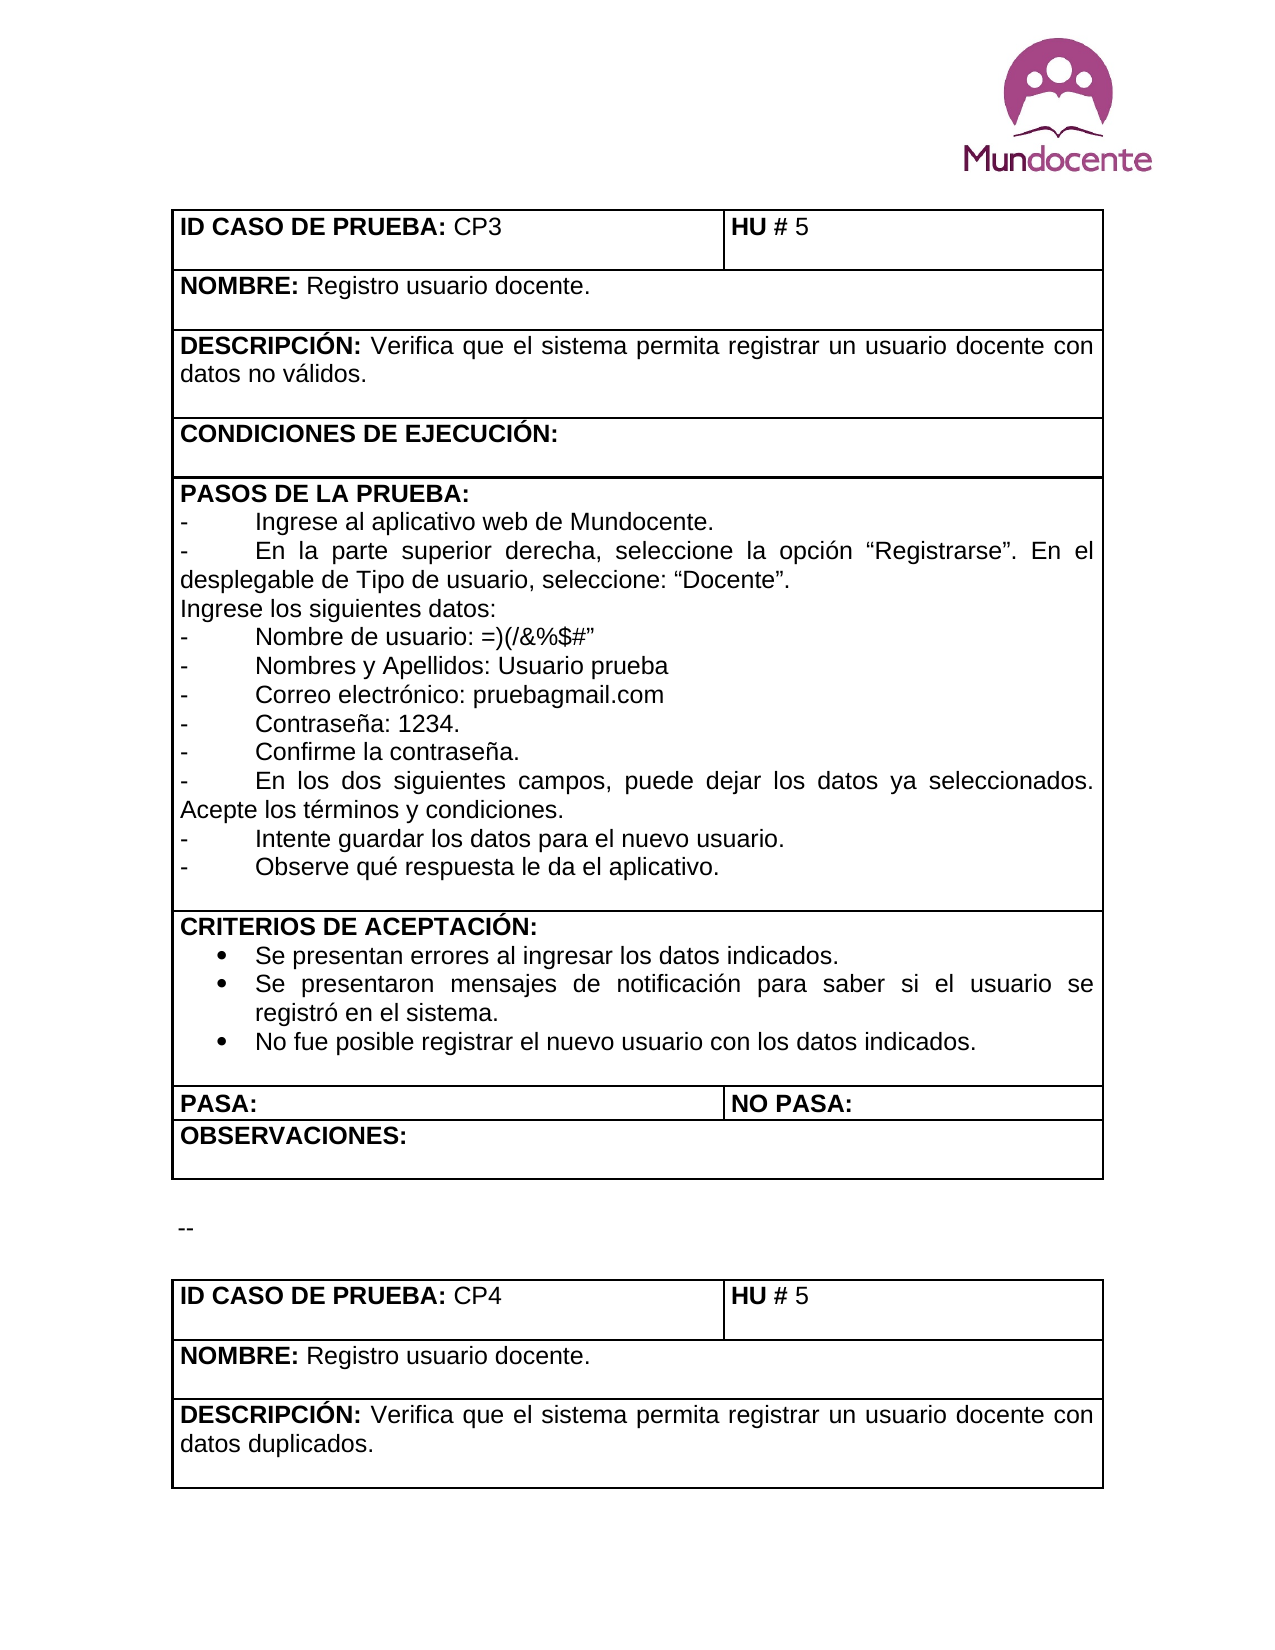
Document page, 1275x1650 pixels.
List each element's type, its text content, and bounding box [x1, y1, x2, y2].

table_header HU # 5 [725, 211, 1102, 269]
table_header HU # 5 [725, 1281, 1102, 1339]
table_cell NOMBRE: Registro usuario docente. [174, 1341, 1102, 1398]
table_header ID CASO DE PRUEBA: CP4 [174, 1281, 723, 1339]
picture [953, 0, 1160, 207]
table_cell NO PASA: [725, 1087, 1102, 1119]
table_cell PASA: [174, 1087, 723, 1119]
table_cell NOMBRE: Registro usuario docente. [174, 271, 1102, 328]
table_cell CRITERIOS DE ACEPTACIÓN: Se presentan errores al ingresar los datos indicados. Se presentaron mensajes de notificación para saber si el usuario se registró en el sistema. No fue posible registrar el nuevo usuario con los datos indicados. [174, 912, 1102, 1085]
text -- [177, 1213, 1098, 1242]
table_cell PASOS DE LA PRUEBA: - Ingrese al aplicativo web de Mundocente. - En la parte superior derecha, seleccione la opción “Registrarse”. En el desplegable de Tipo de usuario, seleccione: “Docente”. Ingrese los siguientes datos: - Nombre de usuario: =)(/&%$#” - Nombres y Apellidos: Usuario prueba - Correo electrónico: pruebagmail.com - Contraseña: 1234. - Confirme la contraseña. - En los dos siguientes campos, puede dejar los datos ya seleccionados. Acepte los términos y condiciones. - Intente guardar los datos para el nuevo usuario. - Observe qué respuesta le da el aplicativo. [174, 479, 1102, 910]
table_cell OBSERVACIONES: [174, 1121, 1102, 1178]
table_cell CONDICIONES DE EJECUCIÓN: [174, 419, 1102, 476]
table_header ID CASO DE PRUEBA: CP3 [174, 211, 723, 269]
table_cell DESCRIPCIÓN: Verifica que el sistema permita registrar un usuario docente con datos no válidos. [174, 331, 1102, 417]
table_cell DESCRIPCIÓN: Verifica que el sistema permita registrar un usuario docente con datos duplicados. [174, 1400, 1102, 1487]
